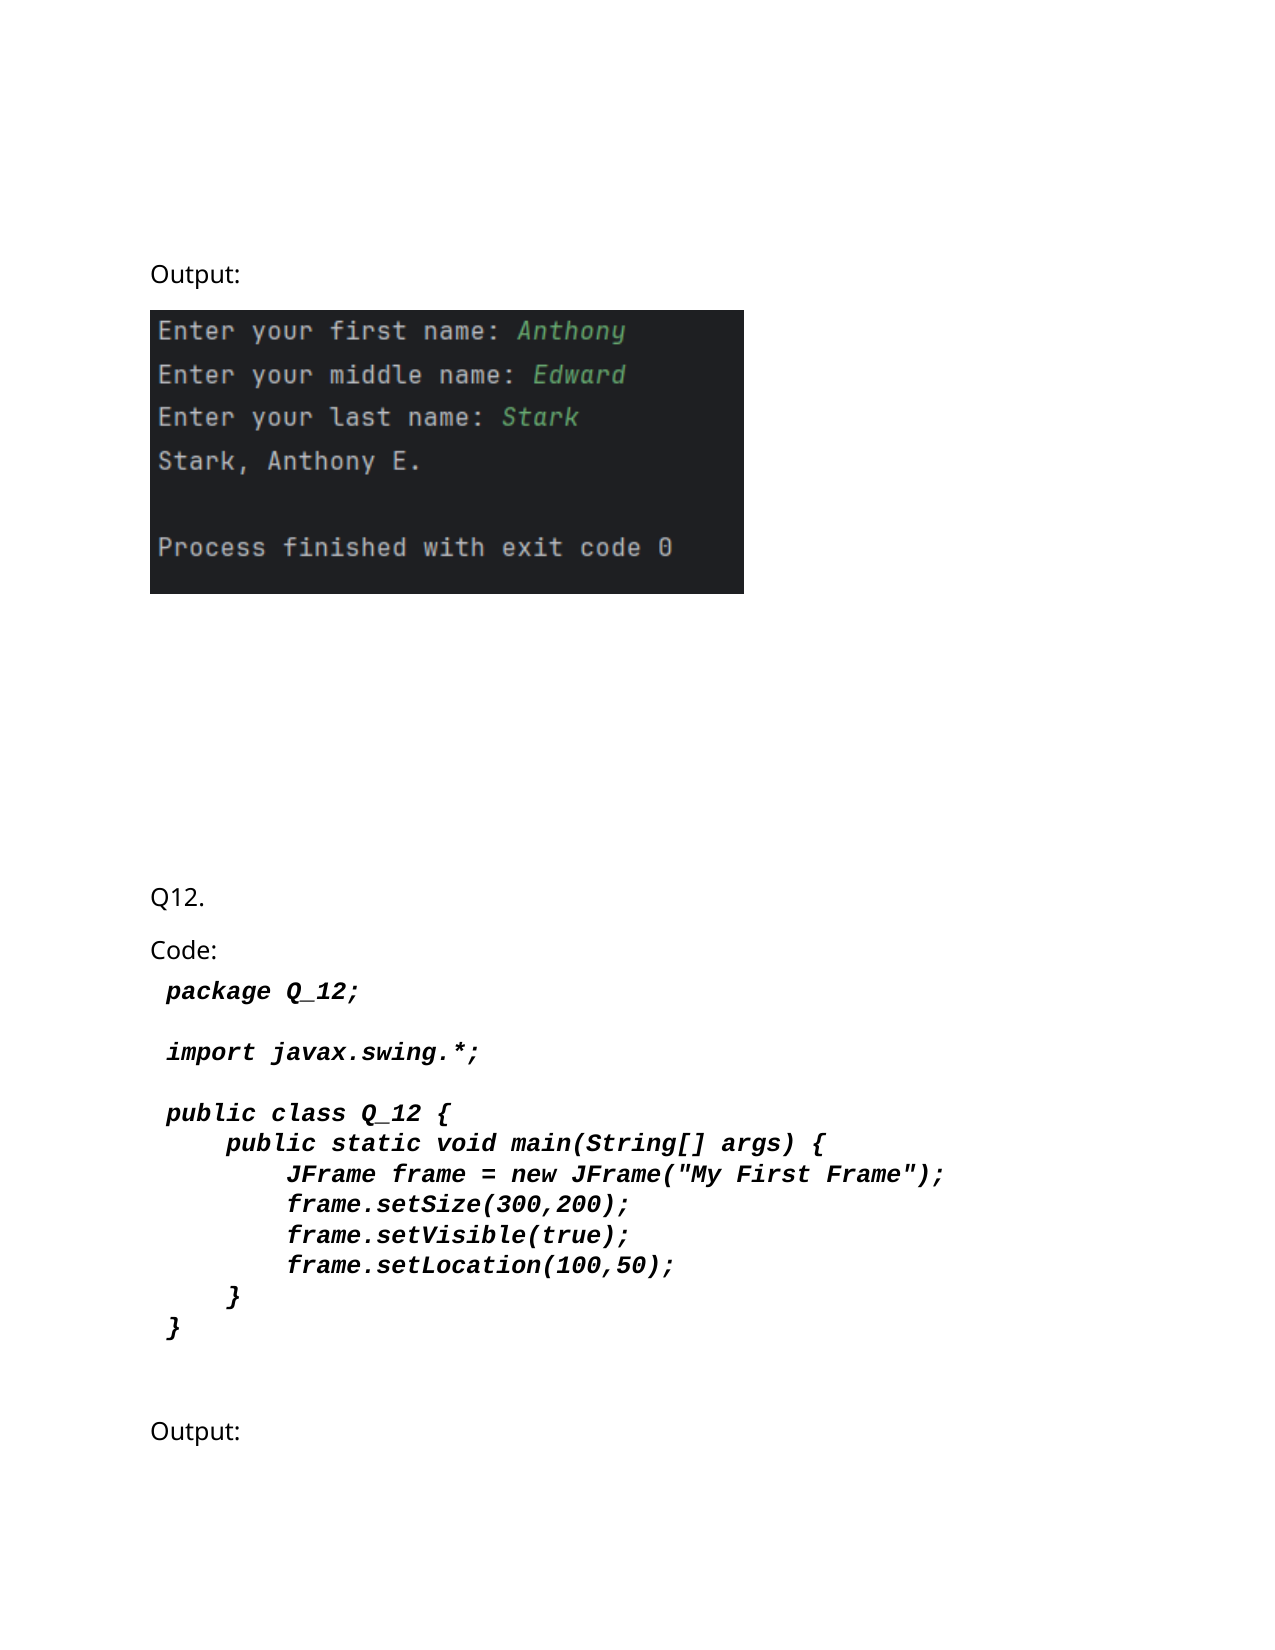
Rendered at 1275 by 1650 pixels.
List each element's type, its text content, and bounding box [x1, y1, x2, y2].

text Output: [150, 257, 1125, 291]
text Output: [150, 1414, 1125, 1448]
text Q12. [150, 879, 1125, 914]
text Code: [150, 933, 1125, 967]
picture [150, 310, 744, 594]
